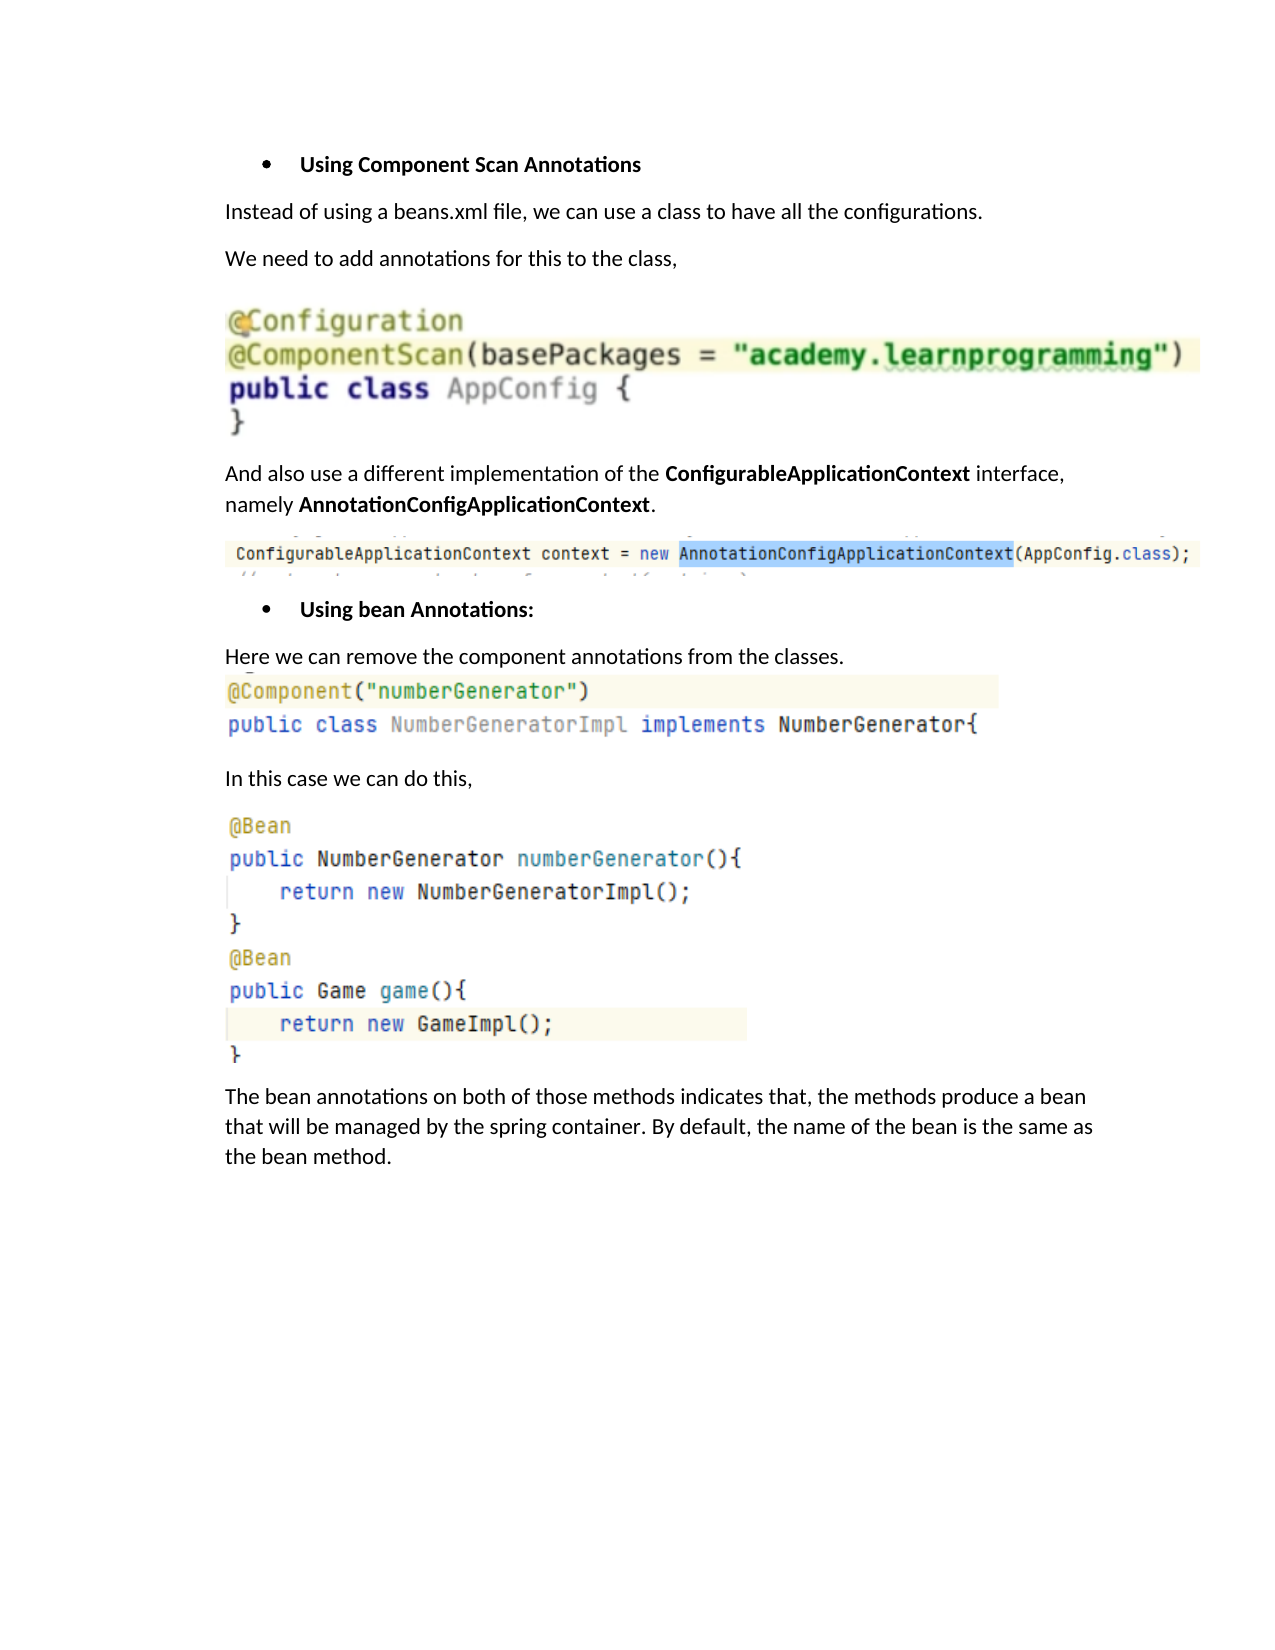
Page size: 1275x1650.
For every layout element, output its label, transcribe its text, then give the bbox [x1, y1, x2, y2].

list Using Component Scan Annotations [262, 150, 1125, 178]
list Using bean Annotations: [262, 595, 1125, 623]
text Instead of using a beans.xml file, we can use a class to have all the configurations. [225, 197, 1125, 225]
picture [225, 672, 999, 745]
picture [225, 290, 1200, 441]
picture [225, 811, 747, 1063]
text And also use a different implementation of the ConfigurableApplicationContext interface, namely AnnotationConfigApplicationContext. [225, 459, 1125, 518]
text In this case we can do this, [225, 764, 1125, 792]
text We need to add annotations for this to the class, [225, 244, 1125, 272]
picture [225, 536, 1200, 576]
text The bean annotations on both of those methods indicates that, the methods produce a bean that will be managed by the spring container. By default, the name of the bean is the same as the bean method. [225, 1082, 1125, 1170]
